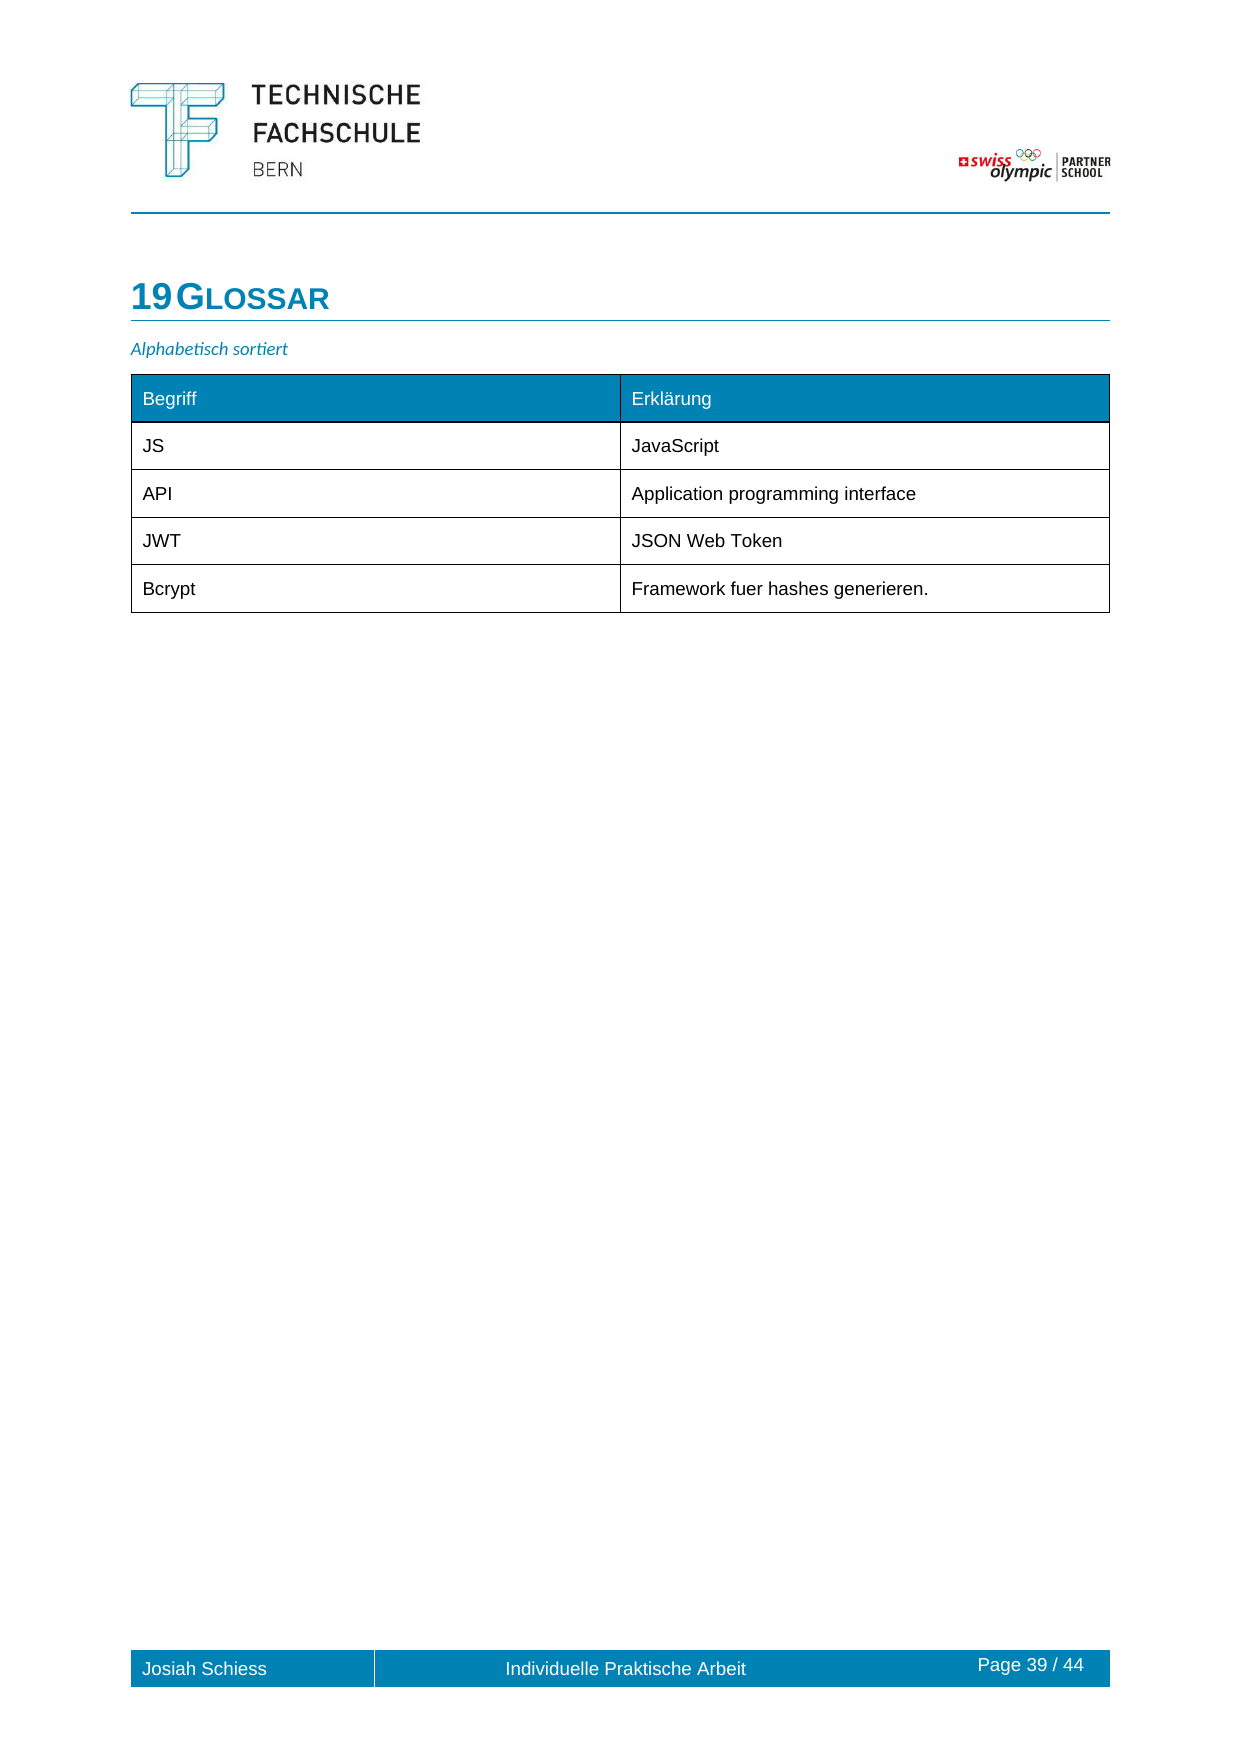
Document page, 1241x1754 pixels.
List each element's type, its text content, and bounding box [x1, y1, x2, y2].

table_cell JWT [132, 518, 620, 564]
table_cell JS [132, 423, 620, 469]
picture [130, 83, 1111, 210]
table_cell JavaScript [621, 423, 1109, 469]
table_cell Bcrypt [132, 565, 620, 612]
table_cell JSON Web Token [621, 518, 1109, 564]
subtitle Glossar [131, 274, 1110, 320]
table_cell Framework fuer hashes generieren. [621, 565, 1109, 612]
table_header Begriff [132, 375, 620, 421]
table_cell Application programming interface [621, 470, 1109, 517]
text Alphabetisch sortiert [131, 337, 1110, 359]
table_cell API [132, 470, 620, 517]
table_header Erklärung [621, 375, 1109, 421]
